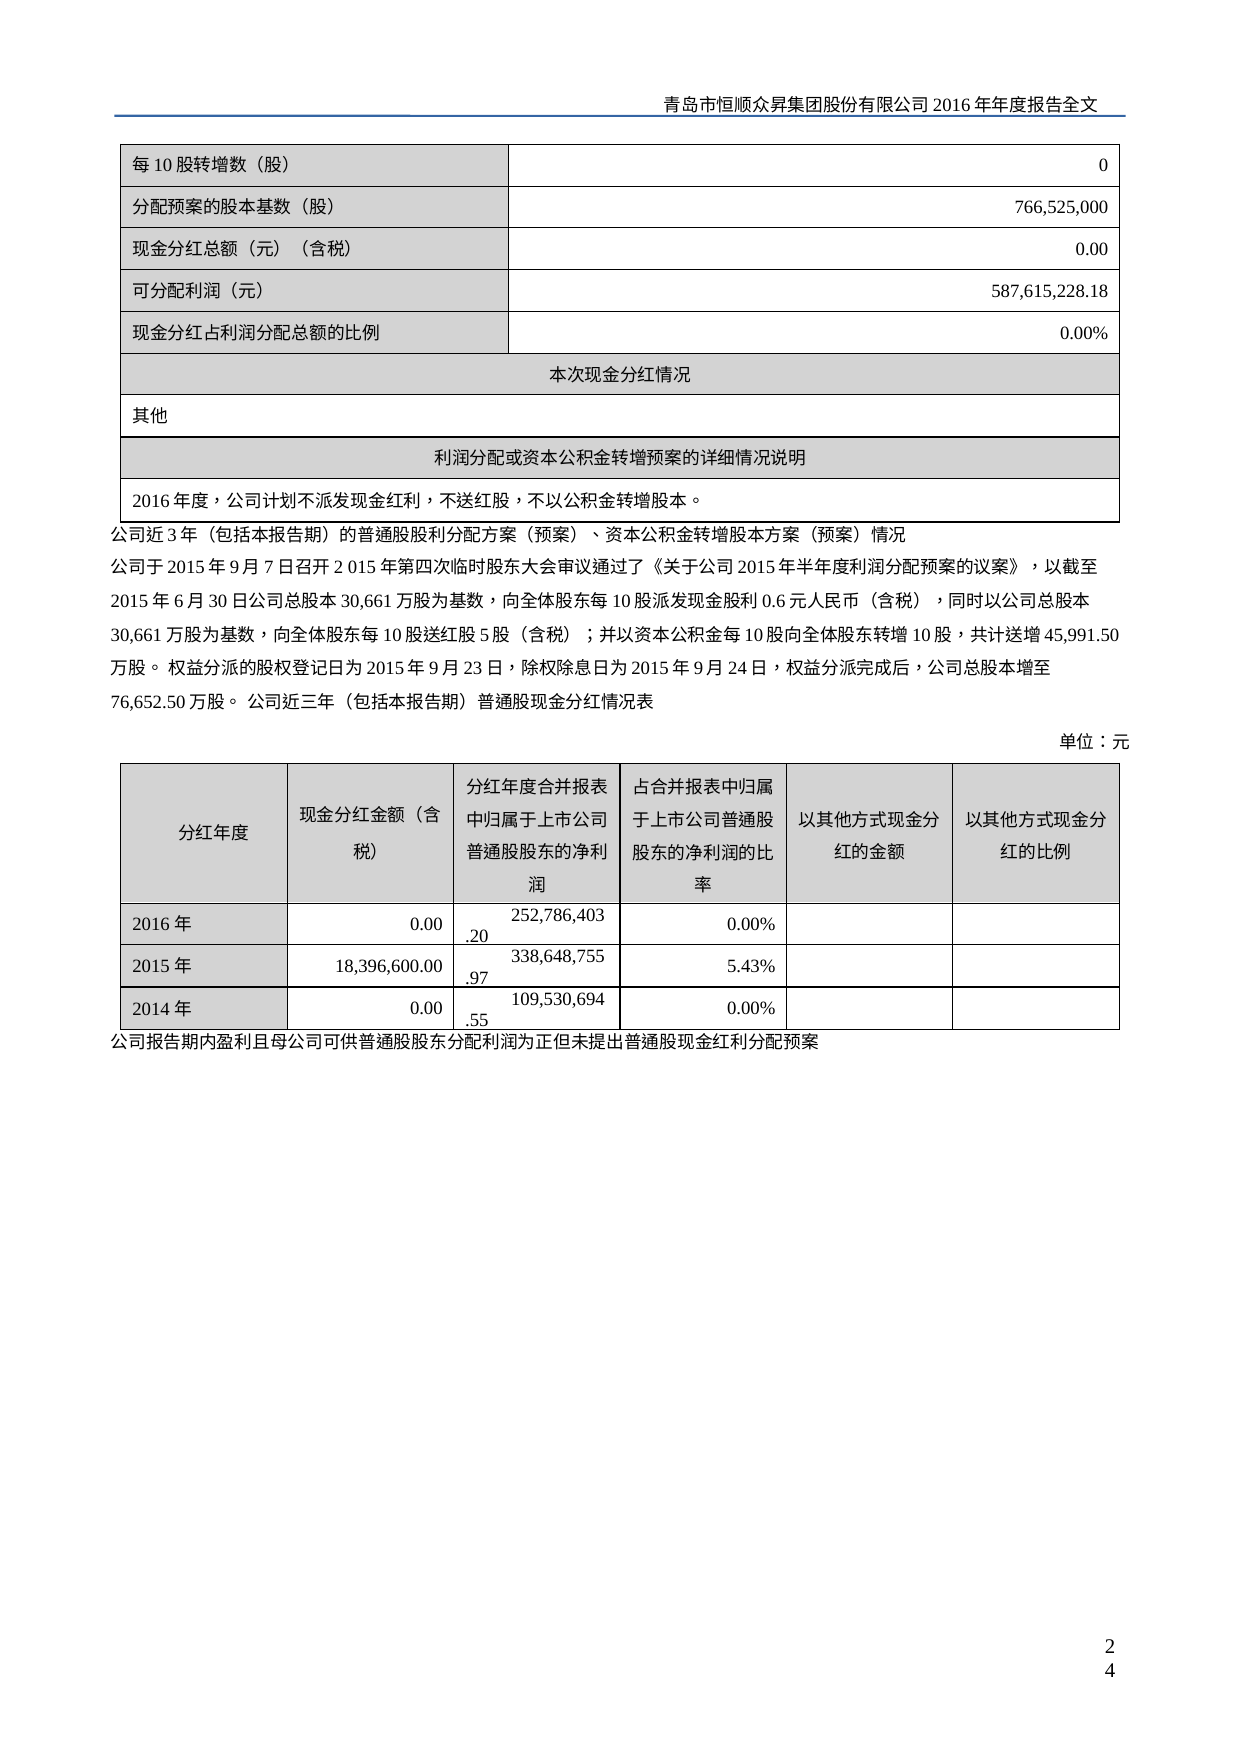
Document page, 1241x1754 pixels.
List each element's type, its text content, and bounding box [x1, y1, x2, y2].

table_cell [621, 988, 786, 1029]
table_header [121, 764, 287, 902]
text 单位：元 [110, 730, 1129, 754]
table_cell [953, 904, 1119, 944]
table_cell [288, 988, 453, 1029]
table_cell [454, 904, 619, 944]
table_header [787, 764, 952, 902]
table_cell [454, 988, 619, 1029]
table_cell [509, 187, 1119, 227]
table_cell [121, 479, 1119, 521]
text 公司近3年（包括本报告期）的普通股股利分配方案（预案）、资本公积金转增股本方案（预案）情况 [110, 522, 1129, 547]
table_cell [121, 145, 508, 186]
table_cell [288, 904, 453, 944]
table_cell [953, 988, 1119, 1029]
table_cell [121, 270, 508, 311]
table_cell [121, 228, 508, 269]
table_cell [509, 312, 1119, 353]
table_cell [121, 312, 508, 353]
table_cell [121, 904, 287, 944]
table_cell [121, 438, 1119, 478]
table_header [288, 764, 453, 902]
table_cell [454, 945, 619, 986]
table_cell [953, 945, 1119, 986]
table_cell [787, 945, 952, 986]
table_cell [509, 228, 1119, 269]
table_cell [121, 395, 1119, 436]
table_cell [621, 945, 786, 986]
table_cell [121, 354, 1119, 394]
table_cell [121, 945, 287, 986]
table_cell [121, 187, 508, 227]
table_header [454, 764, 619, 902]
text 公司于2015年9月7日召开2 015年第四次临时股东大会审议通过了《关于公司2015年半年度利润分配预案的议案》，以截至2015 年6月30日公司总股本30,661万股为基数，向全体股东每10股派发现金股利0.6元人民币（含税），同时以公司总股本30,661 万股为基数，向全体股东每10股送红股5股（含税）；并以资本公积金每10股向全体股东转增10股，共计送增45,991.50万股。 权益分派的股权登记日为2015年9月23日，除权除息日为2015年9月24日，权益分派完成后，公司总股本增至76,652.50万股。 公司近三年（包括本报告期）普通股现金分红情况表 [110, 547, 1129, 715]
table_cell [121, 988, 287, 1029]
text 公司报告期内盈利且母公司可供普通股股东分配利润为正但未提出普通股现金红利分配预案 [110, 1030, 1129, 1054]
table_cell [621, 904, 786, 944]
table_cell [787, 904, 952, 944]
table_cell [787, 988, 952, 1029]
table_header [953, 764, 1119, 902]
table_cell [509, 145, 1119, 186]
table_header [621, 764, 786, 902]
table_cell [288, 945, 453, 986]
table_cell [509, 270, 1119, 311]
